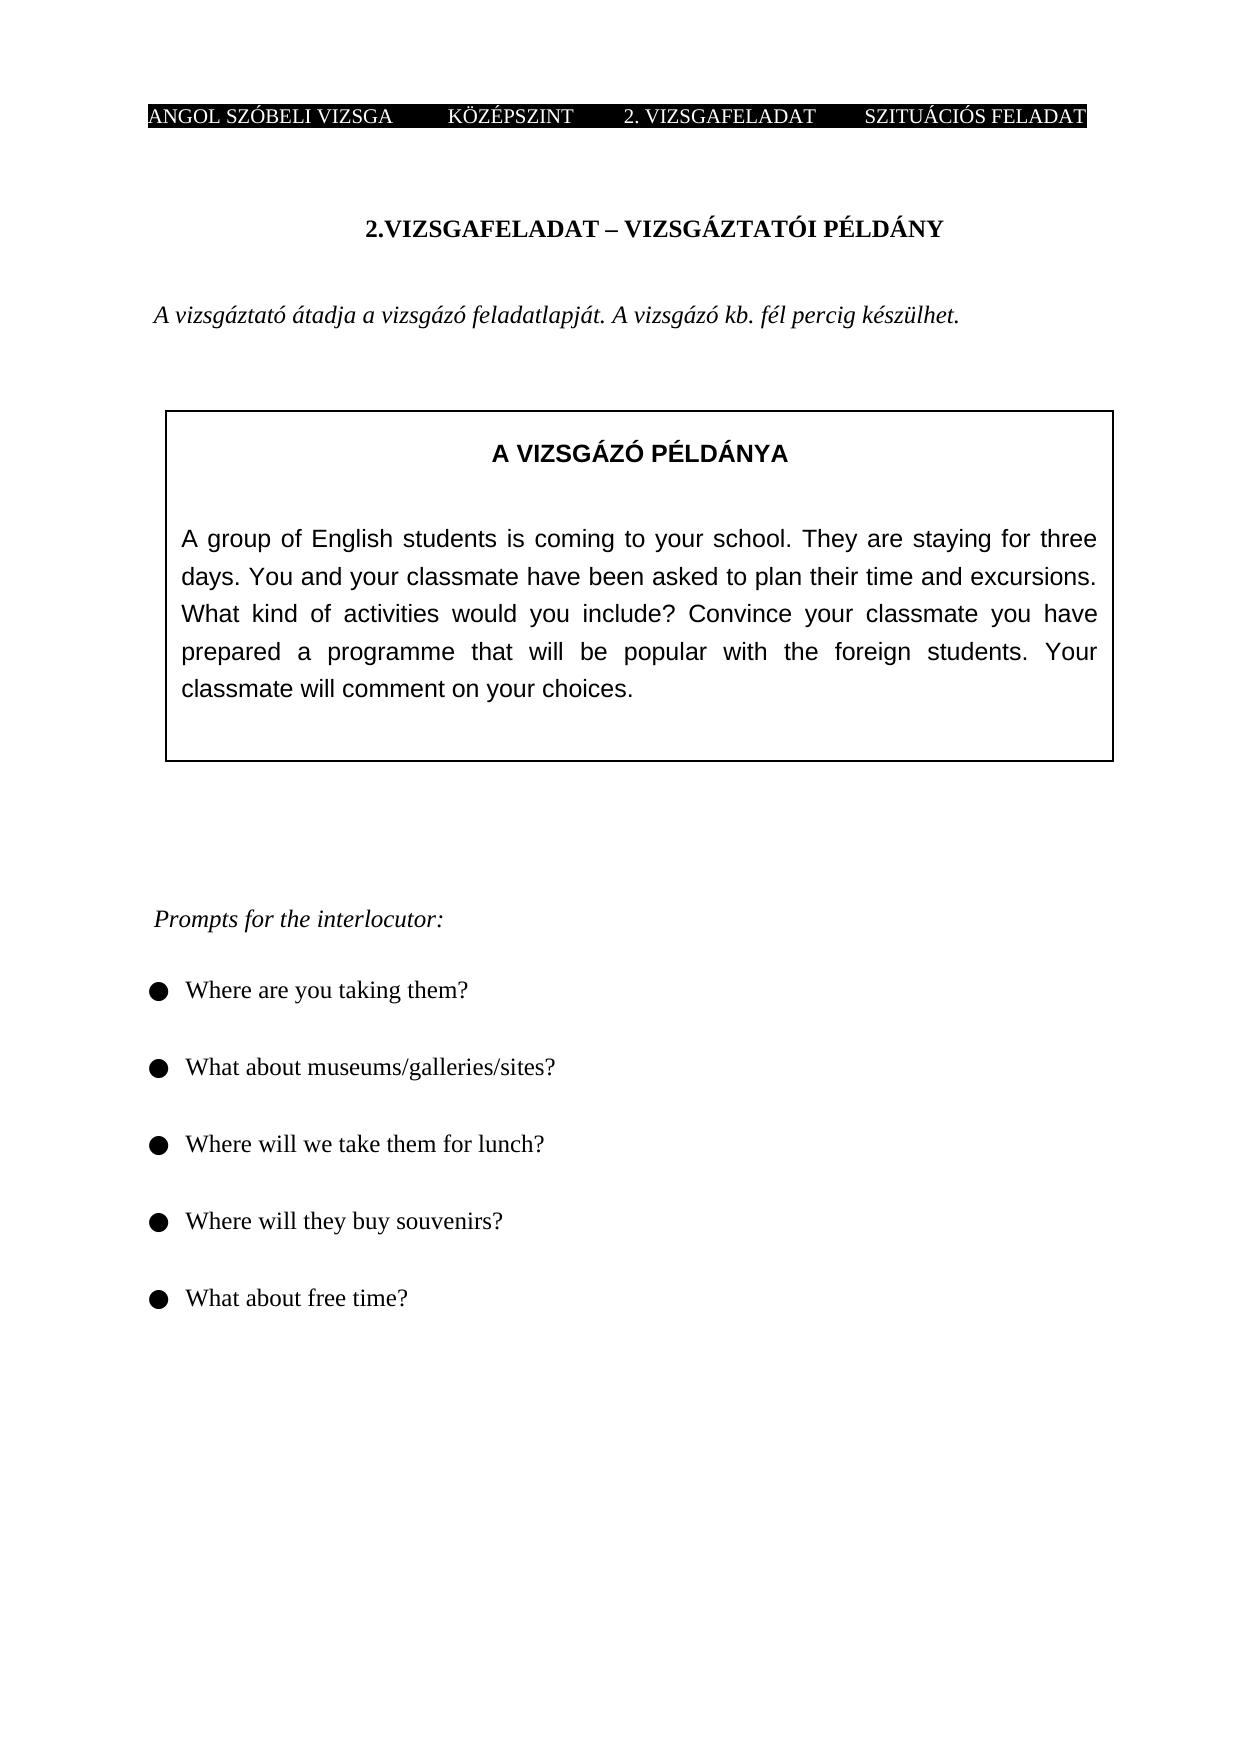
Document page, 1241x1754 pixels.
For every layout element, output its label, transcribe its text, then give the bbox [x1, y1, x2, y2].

text A vizsgáztató átadja a vizsgázó feladatlapját. A vizsgázó kb. fél percig készülhet. [153, 300, 1087, 329]
list Where are you taking them? [148, 961, 1087, 1013]
list What about museums/galleries/sites? [148, 1038, 1087, 1089]
list Where will we take them for lunch? [148, 1115, 1087, 1166]
list What about free time? [148, 1269, 1087, 1320]
title ANGOL SZÓBELI VIZSGA KÖZÉPSZINT 2. VIZSGAFELADAT SZITUÁCIÓS FELADAT [148, 104, 1087, 128]
title 2.VIZSGAFELADAT – VIZSGÁZTATÓI PÉLDÁNY [185, 214, 1087, 243]
text Prompts for the interlocutor: [153, 904, 1087, 933]
list Where will they buy souvenirs? [148, 1192, 1087, 1243]
